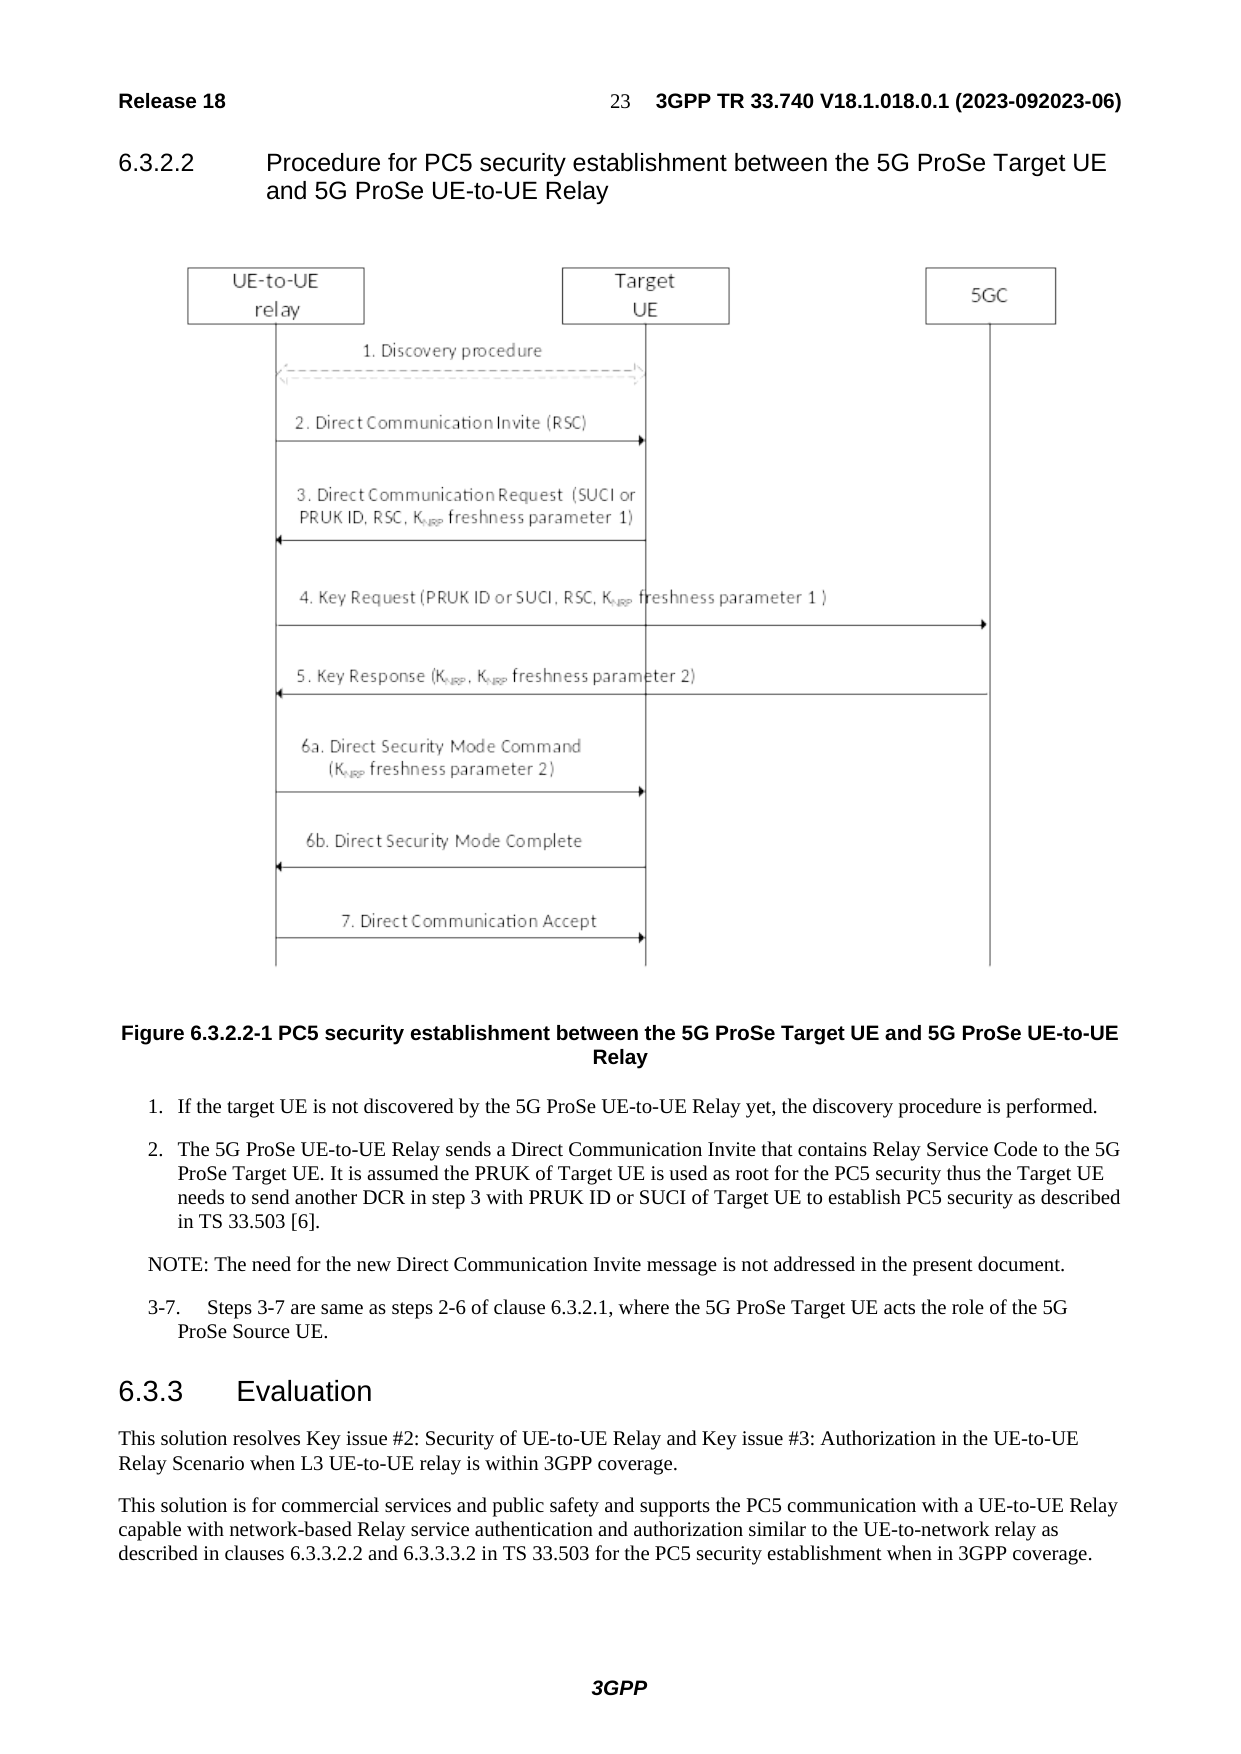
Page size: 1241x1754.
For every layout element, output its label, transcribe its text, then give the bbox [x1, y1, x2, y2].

text 2. The 5G ProSe UE-to-UE Relay sends a Direct Communication Invite that contains Relay Service Code to the 5G ProSe Target UE. It is assumed the PRUK of Target UE is used as root for the PC5 security thus the Target UE needs to send another DCR in step 3 with PRUK ID or SUCI of Target UE to establish PC5 security as described in TS 33.503 [6]. [148, 1137, 1122, 1233]
subtitle 6.3.3 Evaluation [118, 1374, 1122, 1408]
text Note: The need for the new Direct Communication Invite message is not addressed in the present document. [148, 1252, 1122, 1276]
subtitle 6.3.2.2 Procedure for PC5 security establishment between the 5G ProSe Target UE and 5G ProSe UE-to-UE Relay [118, 147, 1122, 205]
text 3-7. Steps 3-7 are same as steps 2-6 of clause 6.3.2.1, where the 5G ProSe Target UE acts the role of the 5G ProSe Source UE. [148, 1295, 1122, 1343]
text This solution resolves Key issue #2: Security of UE-to-UE Relay and Key issue #3: Authorization in the UE-to-UE Relay Scenario when L3 UE-to-UE relay is within 3GPP coverage. [118, 1426, 1122, 1474]
text Figure 6.3.2.2-1 PC5 security establishment between the 5G ProSe Target UE and 5G ProSe UE-to-UE Relay [118, 1021, 1122, 1069]
text 1. If the target UE is not discovered by the 5G ProSe UE-to-UE Relay yet, the discovery procedure is performed. [148, 1094, 1122, 1118]
text This solution is for commercial services and public safety and supports the PC5 communication with a UE-to-UE Relay capable with network-based Relay service authentication and authorization similar to the UE-to-network relay as described in clauses 6.3.3.2.2 and 6.3.3.3.2 in TS 33.503 for the PC5 security establishment when in 3GPP coverage. [118, 1493, 1122, 1565]
